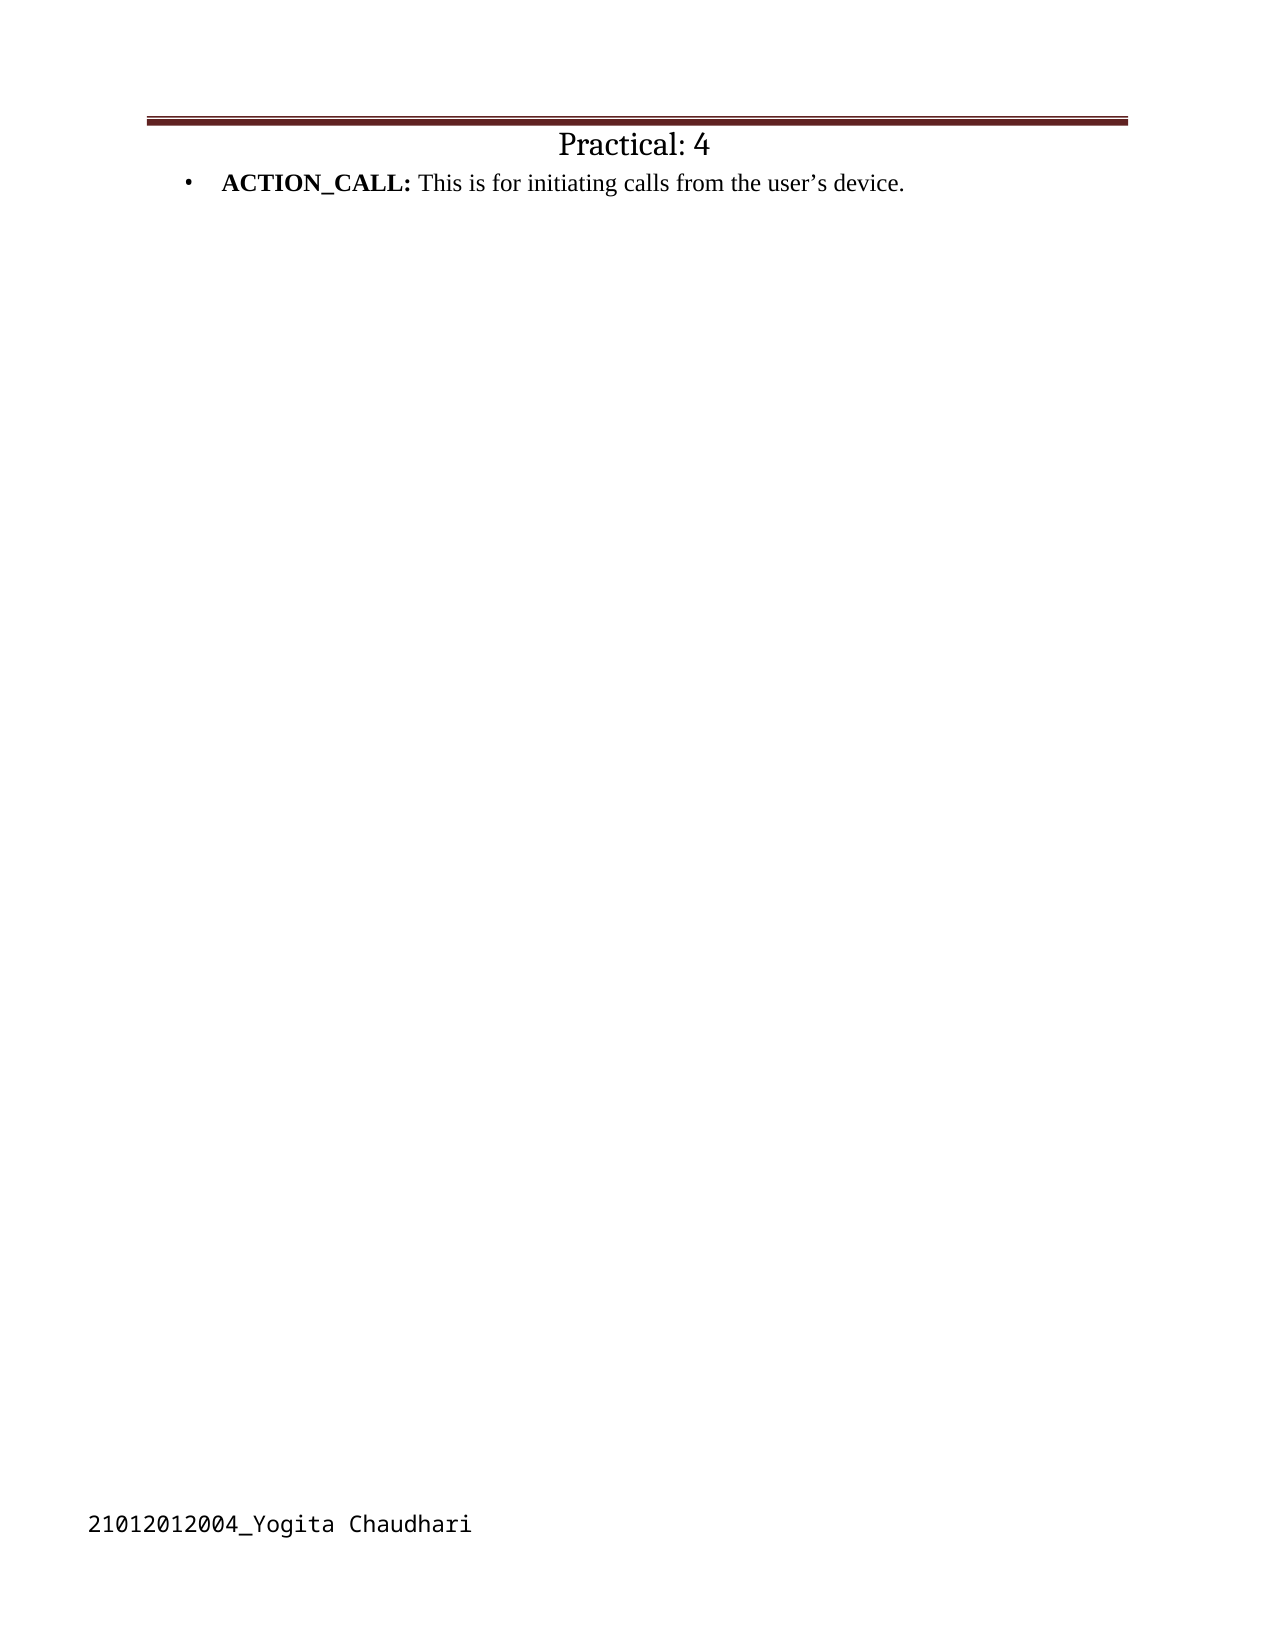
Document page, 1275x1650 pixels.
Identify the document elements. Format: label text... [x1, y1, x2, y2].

list ACTION_CALL: This is for initiating calls from the user’s device. [184, 164, 1202, 199]
